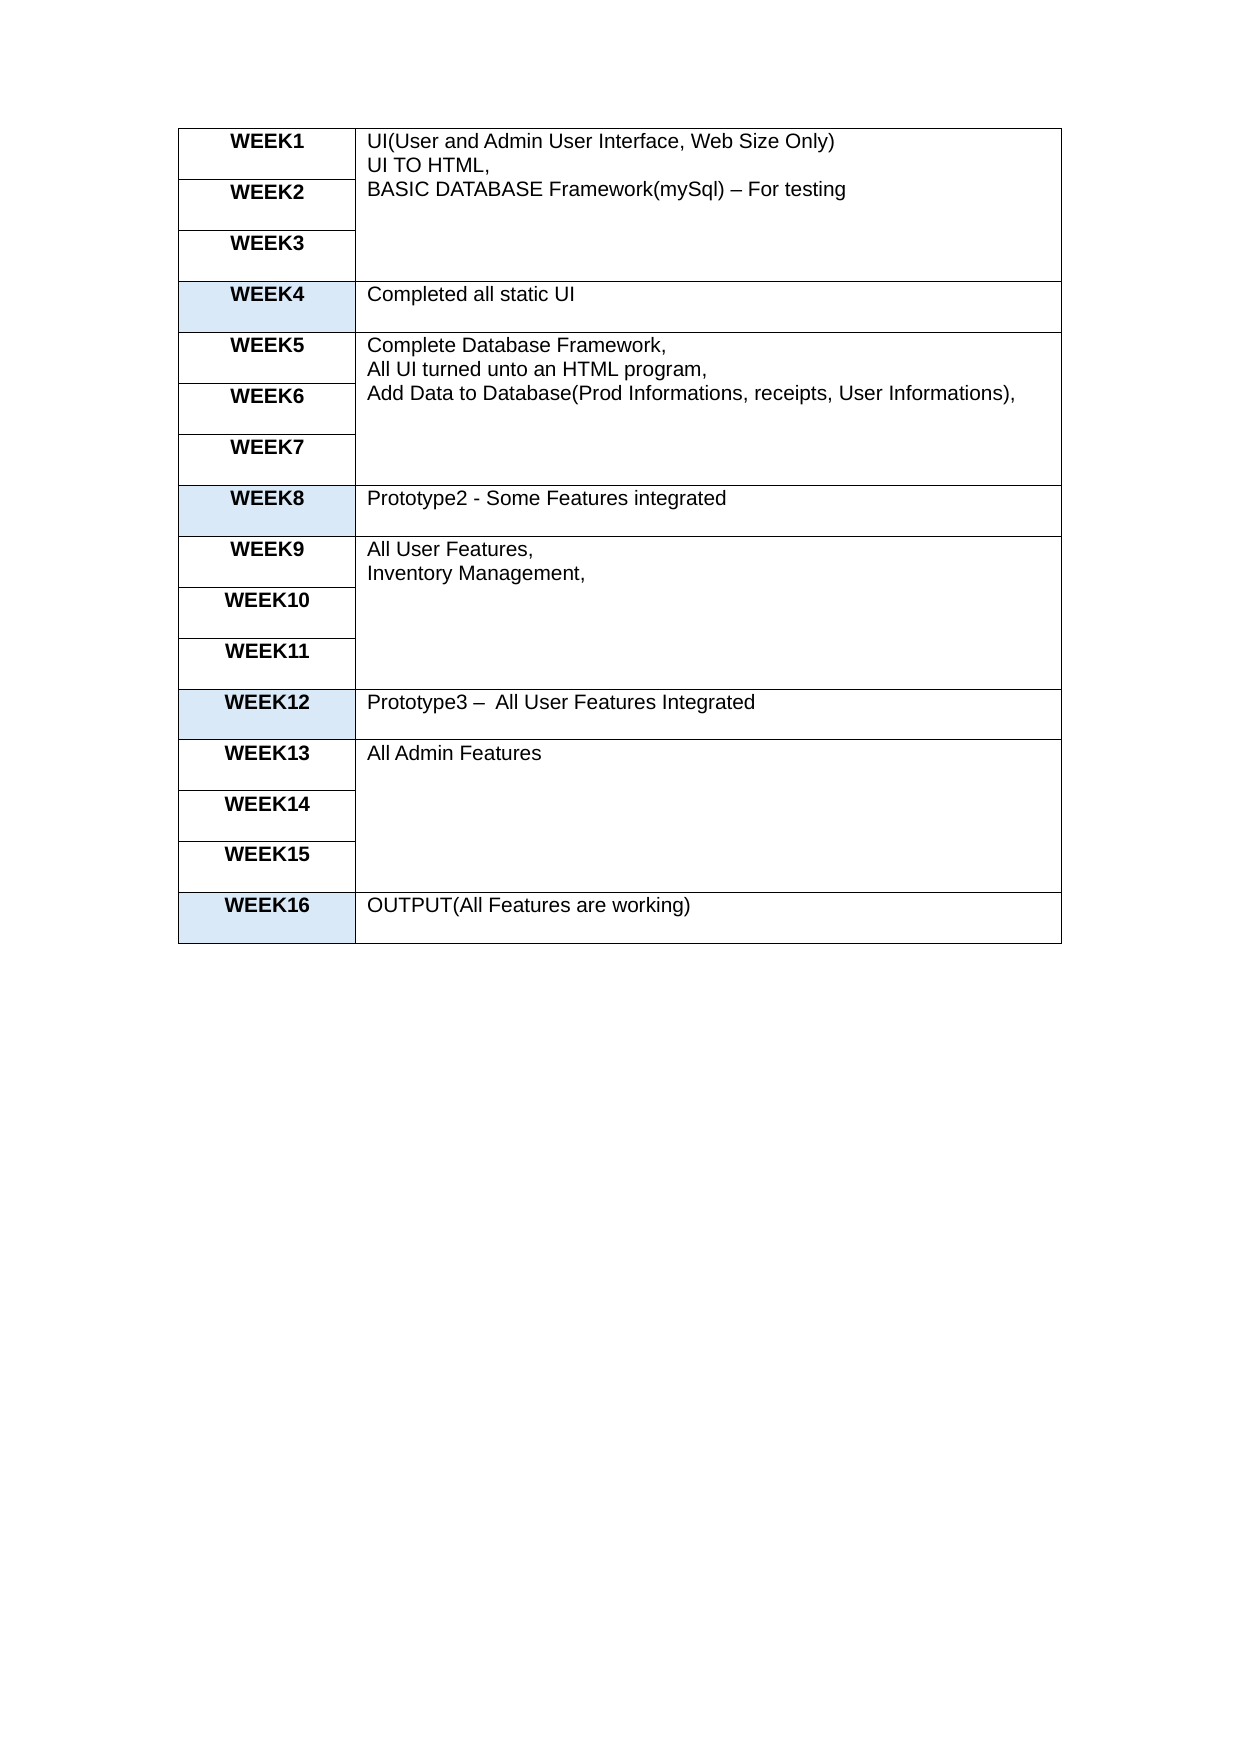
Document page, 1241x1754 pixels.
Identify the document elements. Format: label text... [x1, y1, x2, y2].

table_cell WEEK2 [179, 180, 355, 230]
table_cell WEEK4 [179, 282, 355, 332]
table_cell All Admin Features [356, 740, 1061, 892]
table_cell WEEK16 [179, 893, 355, 943]
table_cell Complete Database Framework, All UI turned unto an HTML program, Add Data to Database(Prod Informations, receipts, User Informations), [356, 333, 1061, 485]
table_cell WEEK7 [179, 435, 355, 485]
table_cell WEEK3 [179, 231, 355, 281]
table_cell WEEK9 [179, 537, 355, 587]
table_cell OUTPUT(All Features are working) [356, 893, 1061, 943]
table_cell WEEK10 [179, 588, 355, 637]
table_cell Completed all static UI [356, 282, 1061, 332]
table_cell WEEK6 [179, 384, 355, 434]
table_cell WEEK11 [179, 639, 355, 688]
table_header WEEK1 [179, 129, 355, 179]
table_cell Prototype2 - Some Features integrated [356, 486, 1061, 536]
table_cell WEEK8 [179, 486, 355, 536]
table_cell Prototype3 – All User Features Integrated [356, 690, 1061, 739]
table_cell WEEK15 [179, 842, 355, 892]
table_cell WEEK12 [179, 690, 355, 739]
table_header UI(User and Admin User Interface, Web Size Only) UI TO HTML, BASIC DATABASE Framework(mySql) – For testing [356, 129, 1061, 281]
table_cell WEEK13 [179, 740, 355, 790]
table_cell WEEK5 [179, 333, 355, 383]
table_cell WEEK14 [179, 791, 355, 841]
table_cell All User Features, Inventory Management, [356, 537, 1061, 688]
